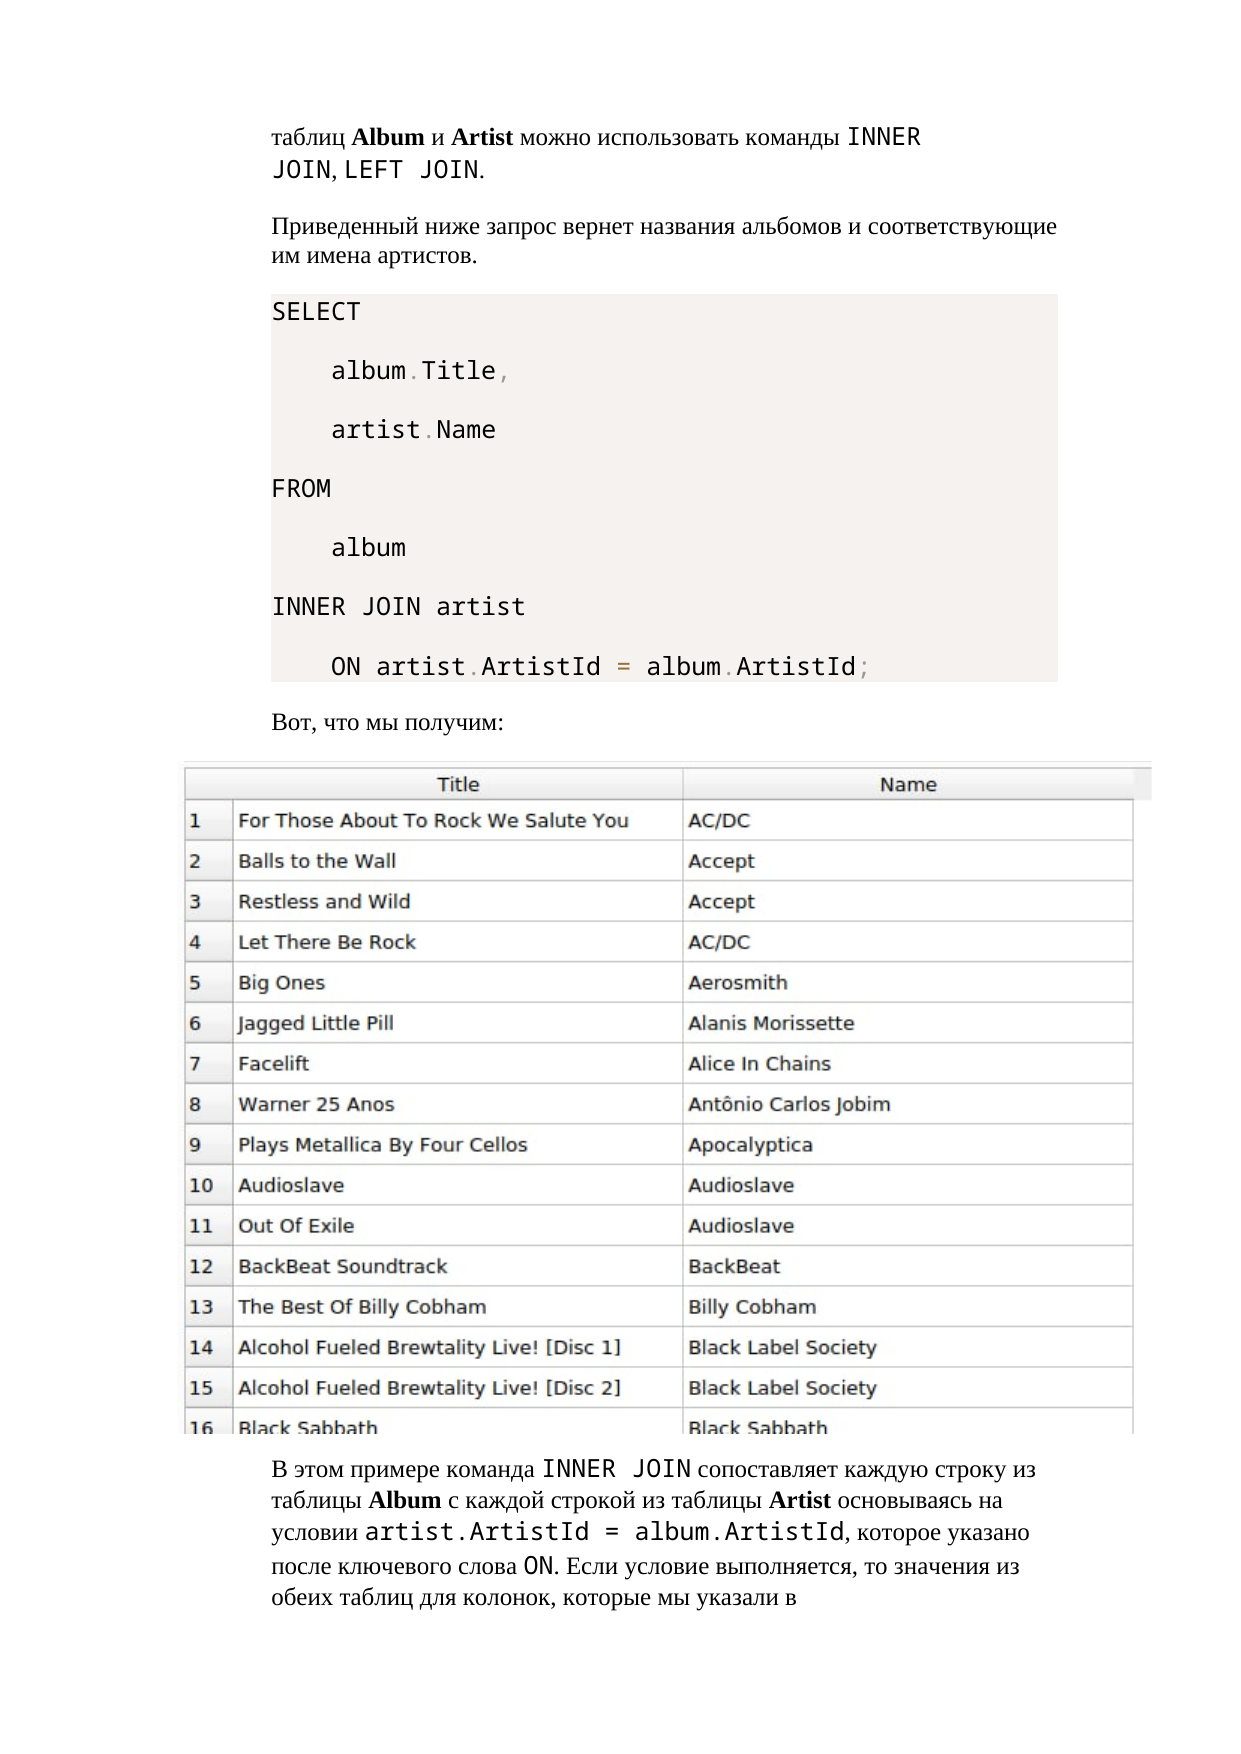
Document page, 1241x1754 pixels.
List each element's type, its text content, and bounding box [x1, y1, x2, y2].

picture [177, 761, 1152, 1434]
text FROM [271, 471, 1058, 505]
text album [271, 530, 1058, 564]
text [271, 118, 1058, 186]
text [271, 1451, 1058, 1610]
text album.Title, [271, 353, 1058, 387]
text artist.Name [271, 412, 1058, 446]
text Приведенный ниже запрос вернет названия альбомов и соответствующие им имена артистов. [271, 211, 1058, 269]
text INNER JOIN artist [271, 589, 1058, 623]
text SELECT [271, 294, 1058, 328]
text ON artist.ArtistId = album.ArtistId; [271, 648, 1058, 682]
text Вот, что мы получим: [271, 707, 1058, 736]
